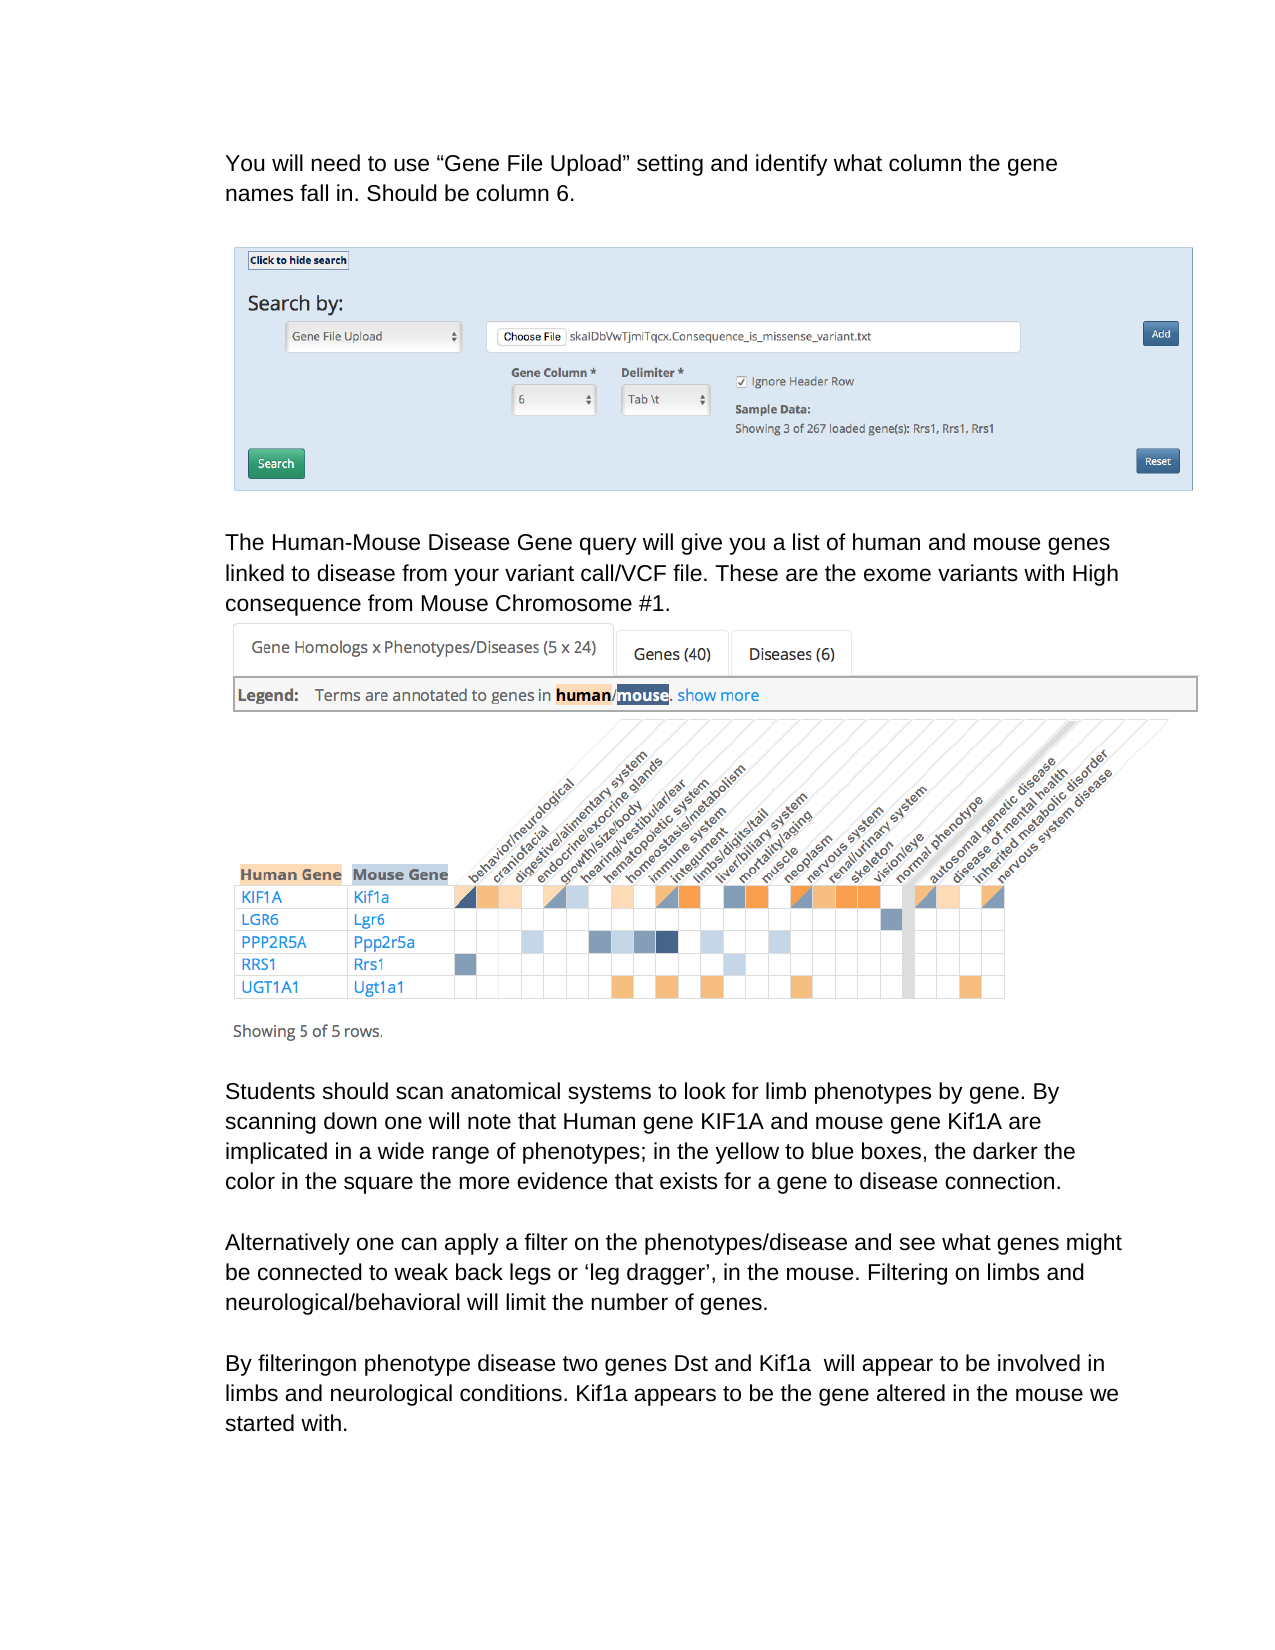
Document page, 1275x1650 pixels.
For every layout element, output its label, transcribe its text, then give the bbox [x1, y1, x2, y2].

text By filteringon phenotype disease two genes Dst and Kif1a will appear to be involved in limbs and neurological conditions. Kif1a appears to be the gene altered in the mouse we started with. [225, 1349, 1125, 1436]
text Alternatively one can apply a filter on the phenotypes/disease and see what genes might be connected to weak back legs or ‘leg dragger’, in the mouse. Filtering on limbs and neurological/behavioral will limit the number of genes. [225, 1229, 1125, 1316]
text The Human-Mouse Disease Gene query will give you a list of human and mouse genes linked to disease from your variant call/VCF file. These are the exome variants with High consequence from Mouse Chromosome #1. [225, 529, 1125, 616]
text Students should scan anatomical systems to look for limb phenotypes by gene. By scanning down one will note that Human gene KIF1A and mouse gene Kif1A are implicated in a wide range of phenotypes; in the yellow to blue boxes, the darker the color in the square the more evidence that exists for a gene to disease connection. [225, 1078, 1125, 1195]
list You will need to use “Gene File Upload” setting and identify what column the gene names fall in. Should be column 6. [225, 150, 1125, 207]
picture [225, 620, 1200, 1044]
picture [225, 240, 1200, 496]
